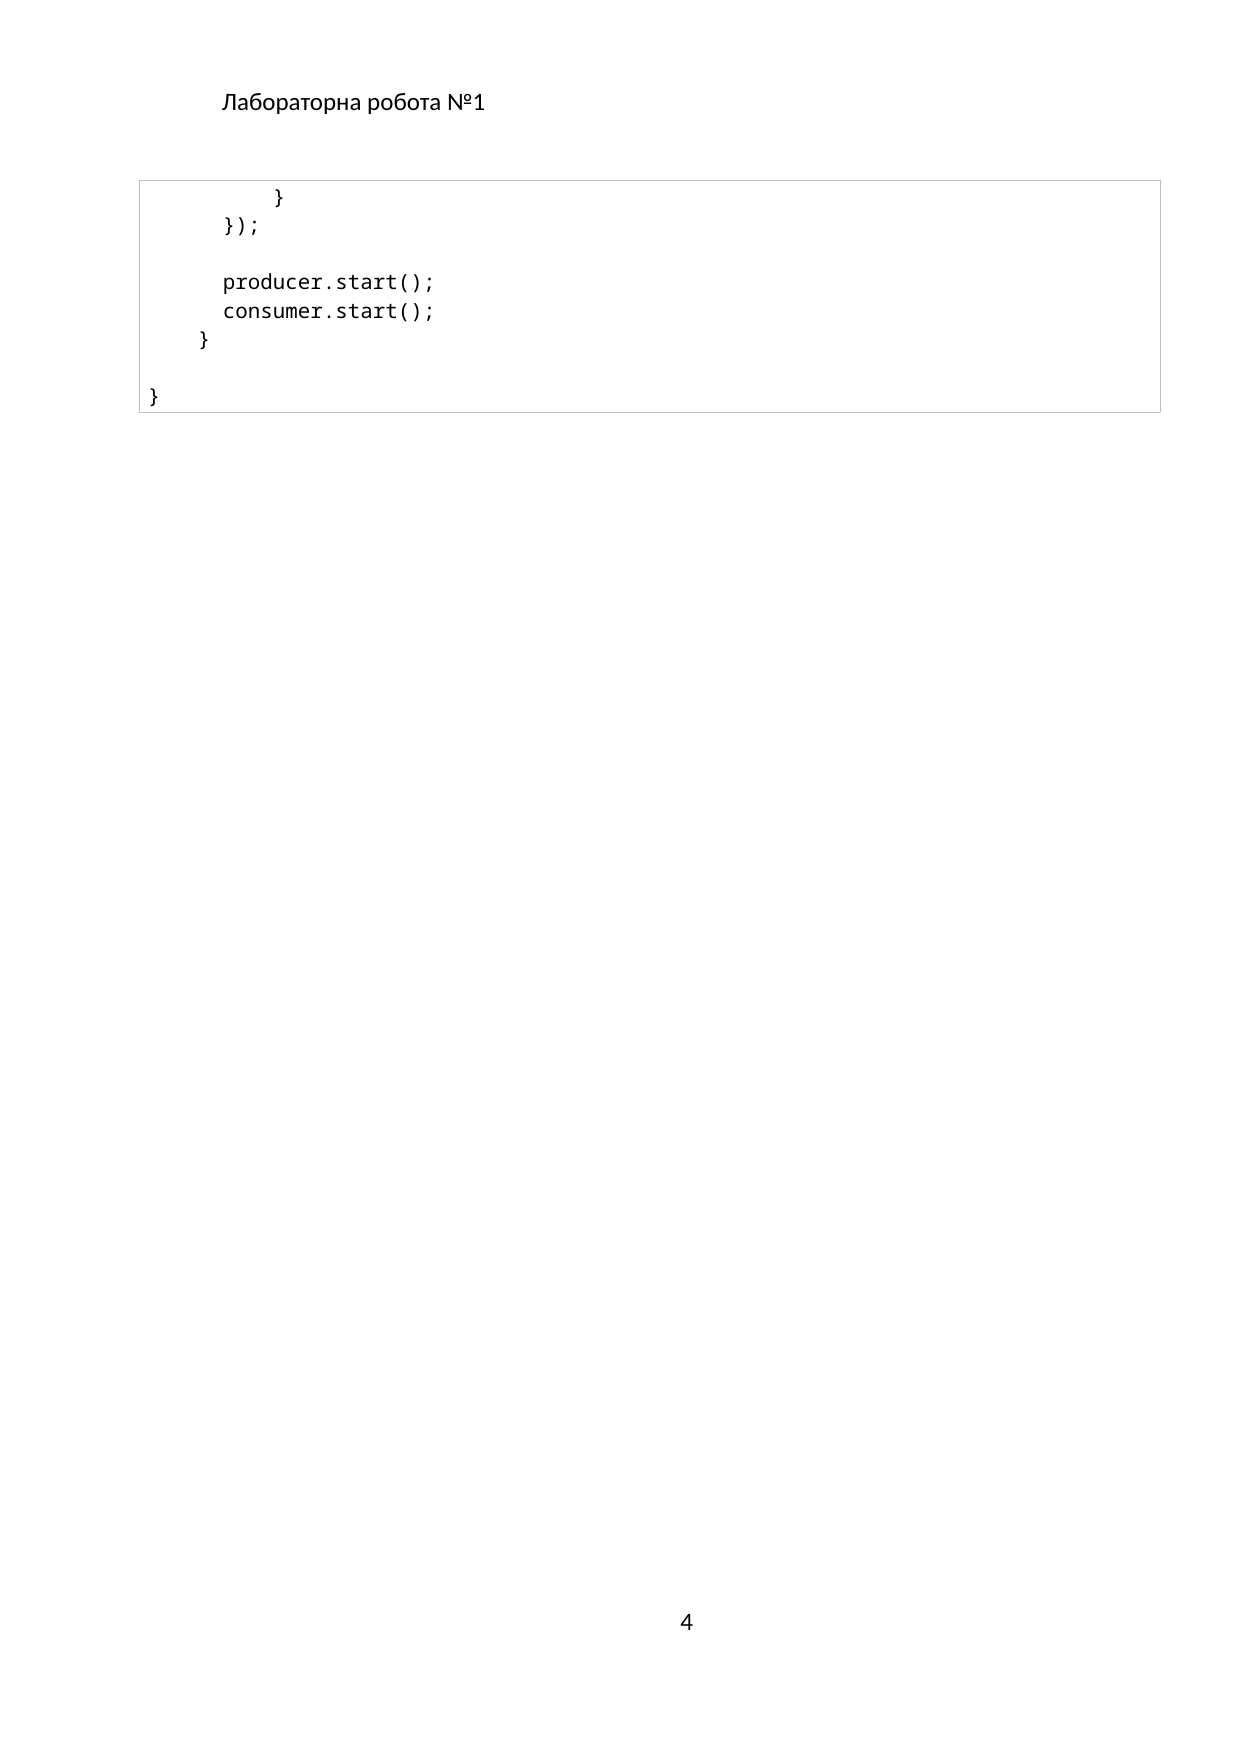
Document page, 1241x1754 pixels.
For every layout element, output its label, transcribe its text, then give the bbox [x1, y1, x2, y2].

text producer.start(); [148, 267, 1152, 296]
text } [140, 379, 1160, 412]
text } [140, 181, 1160, 211]
text consumer.start(); [148, 296, 1152, 324]
text }); [148, 211, 1152, 239]
text } [148, 324, 1152, 353]
